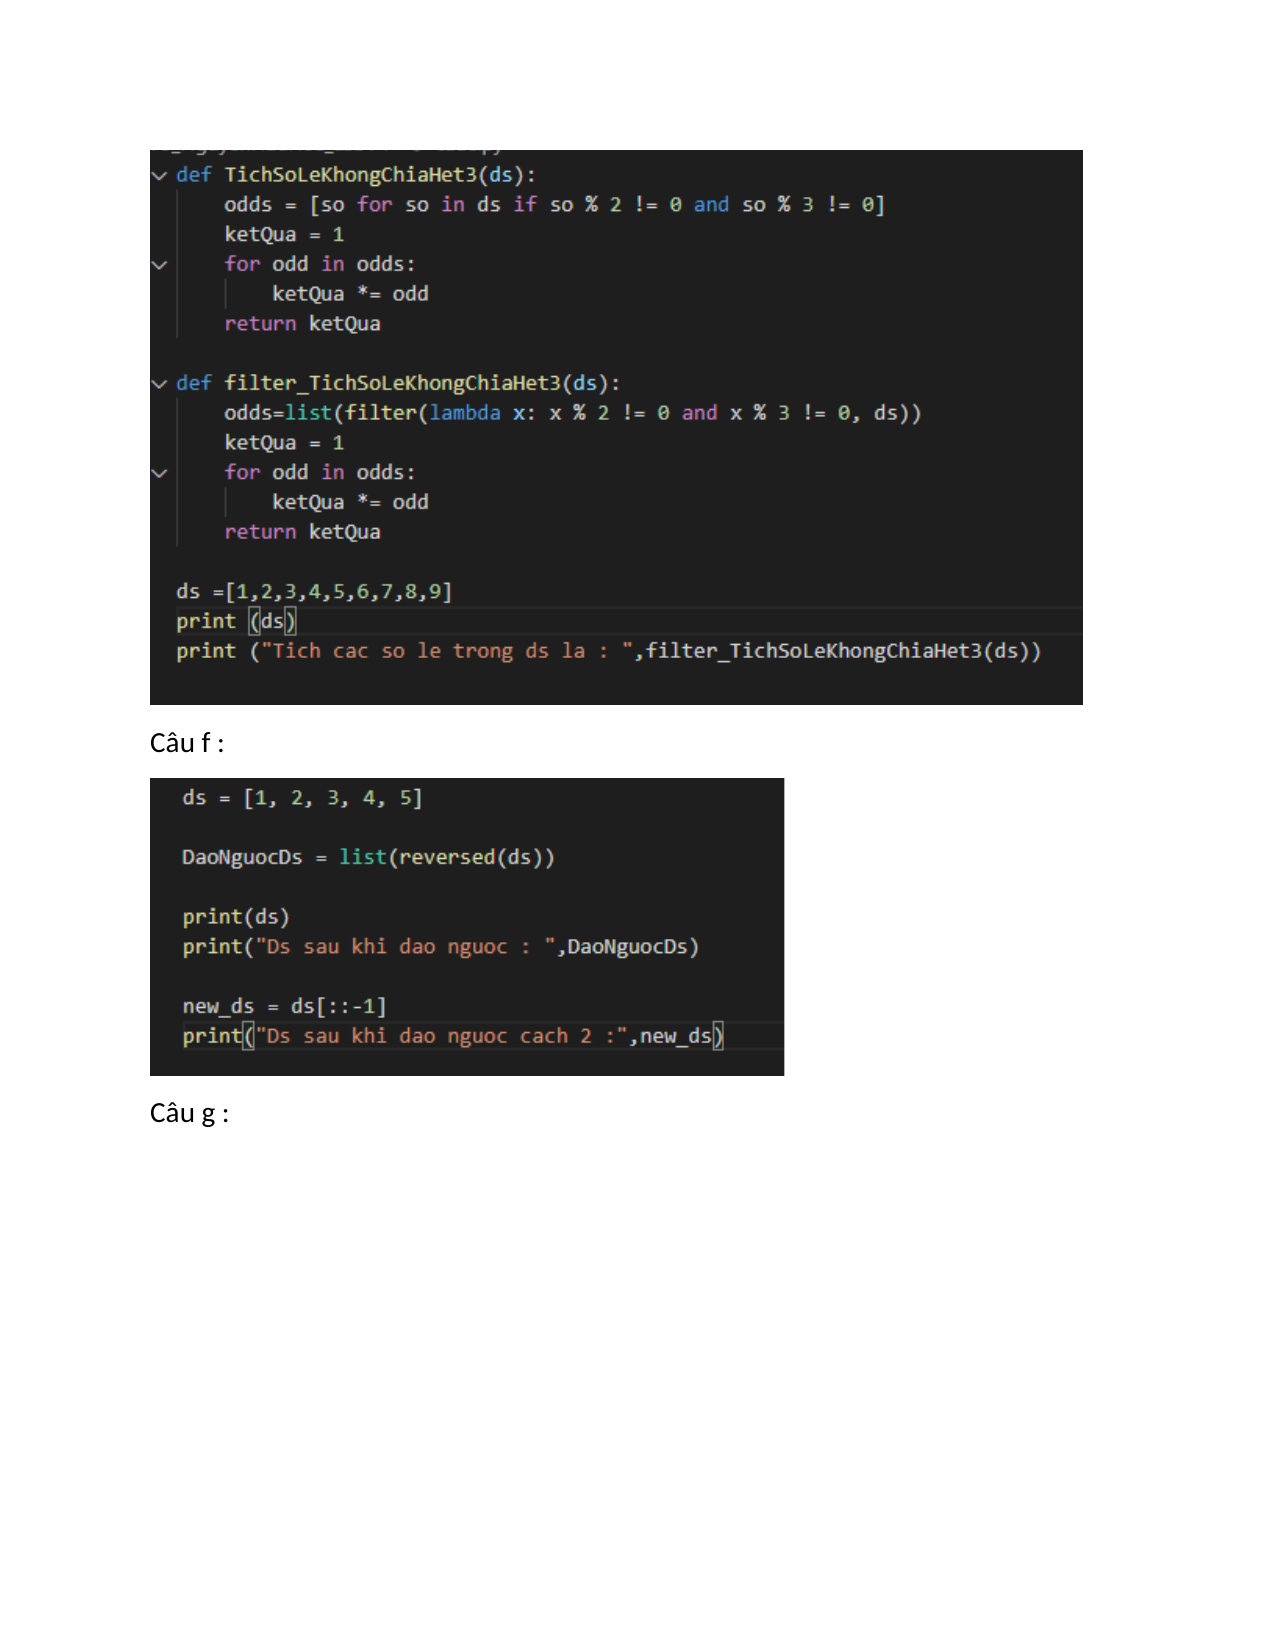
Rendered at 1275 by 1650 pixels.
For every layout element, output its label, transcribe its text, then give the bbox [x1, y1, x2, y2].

picture [150, 778, 785, 1076]
text Câu g : [150, 1094, 1125, 1130]
text Câu f : [150, 724, 1125, 759]
picture [150, 150, 1083, 705]
